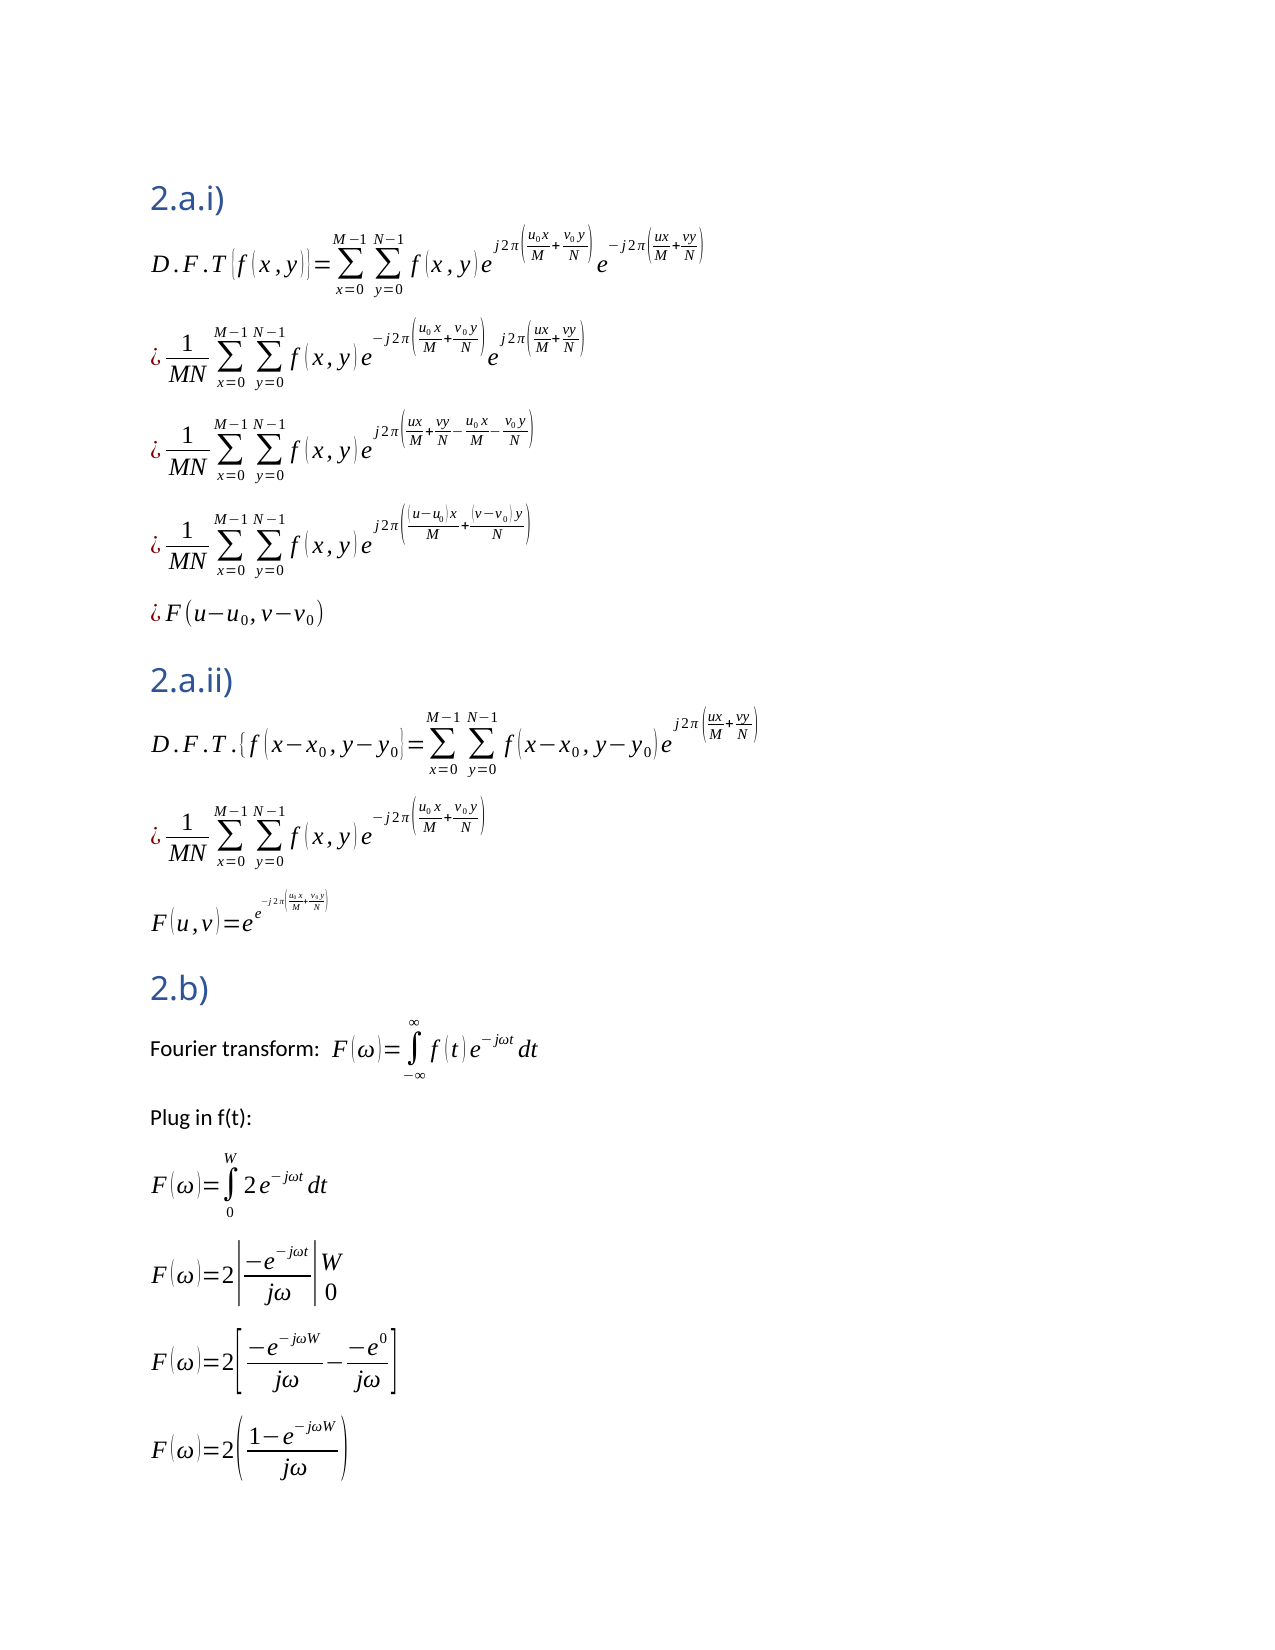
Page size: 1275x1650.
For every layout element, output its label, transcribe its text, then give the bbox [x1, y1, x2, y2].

text Fourier transform: [150, 1013, 1125, 1084]
subtitle 2.b) [150, 964, 1125, 1010]
text Plug in f(t): [150, 1103, 1125, 1131]
subtitle 2.a.i) [150, 175, 1125, 220]
subtitle 2.a.ii) [150, 657, 1125, 702]
